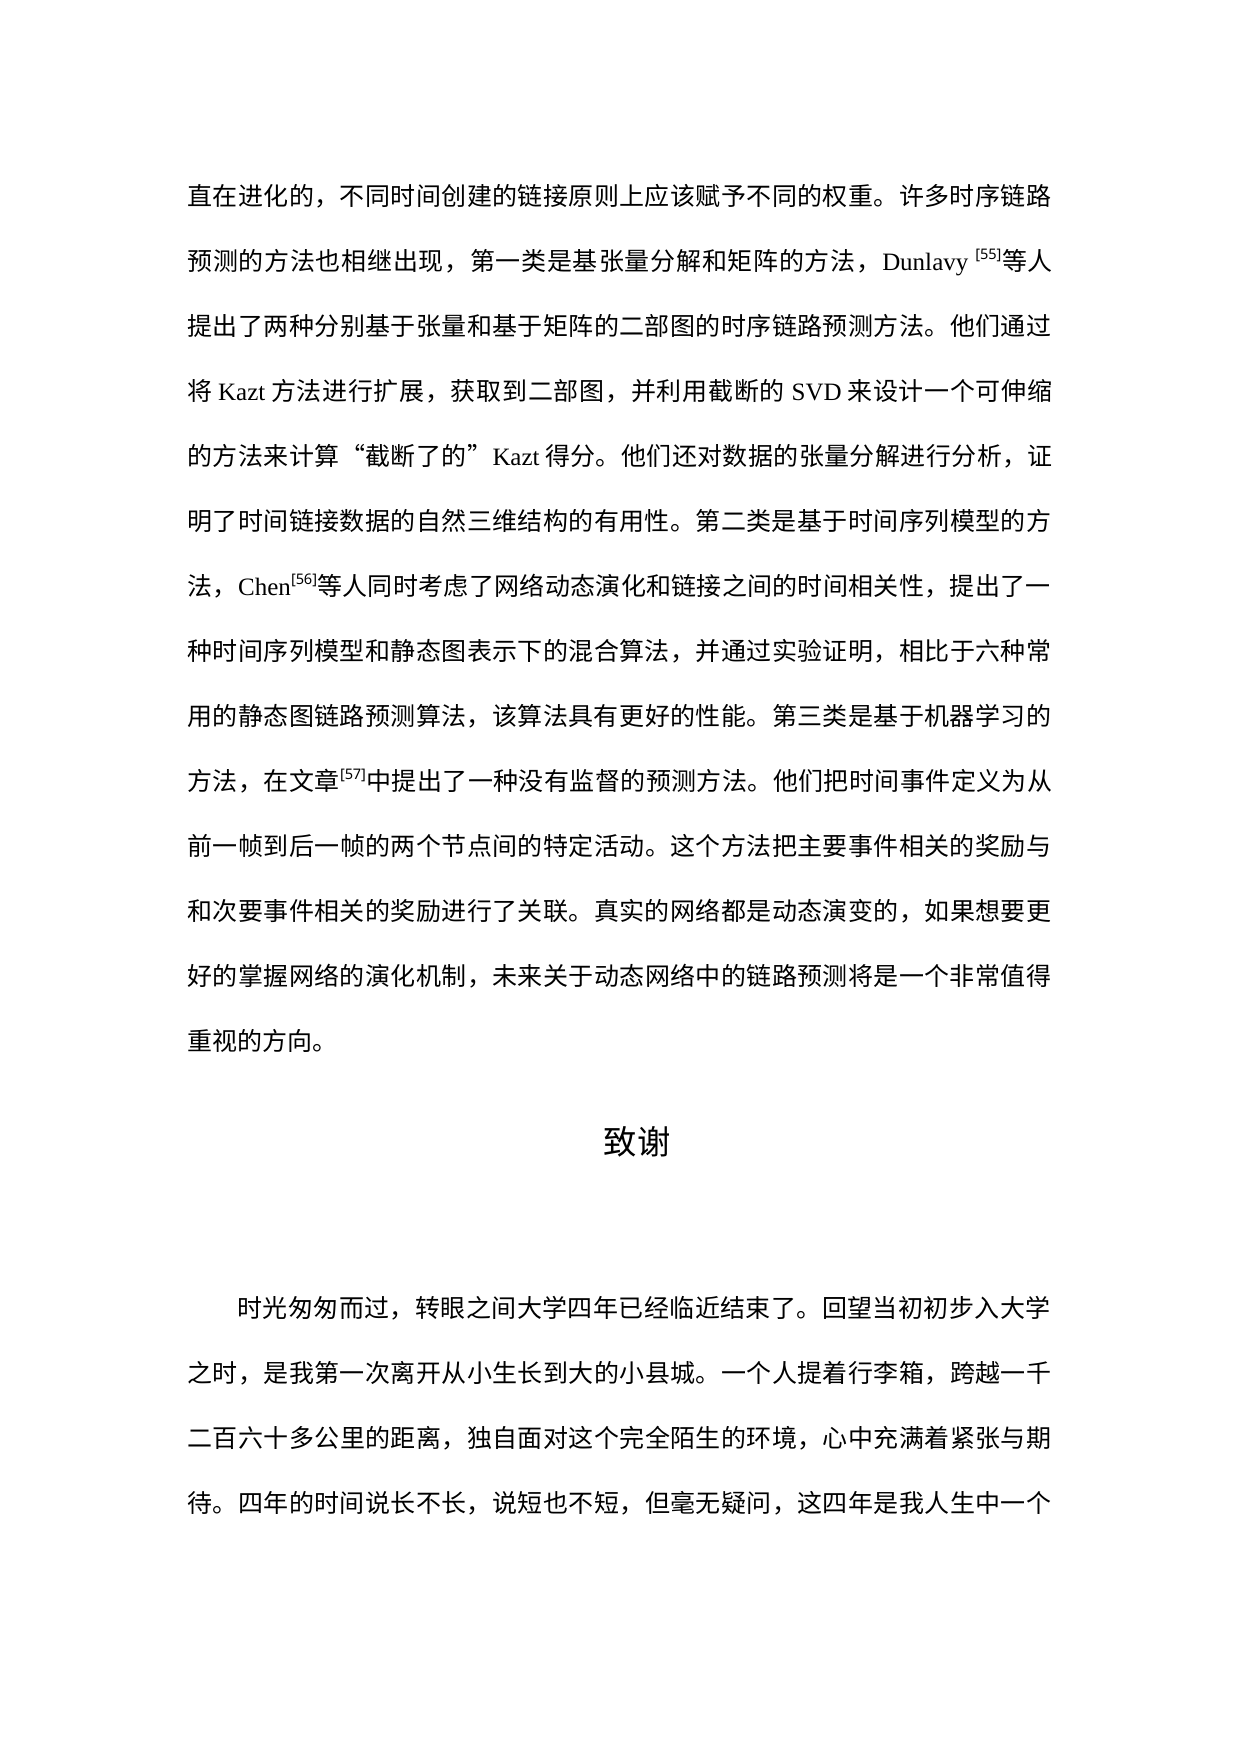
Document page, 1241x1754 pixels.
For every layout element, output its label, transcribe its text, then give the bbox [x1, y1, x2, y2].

subtitle 致谢 [187, 1107, 1053, 1172]
